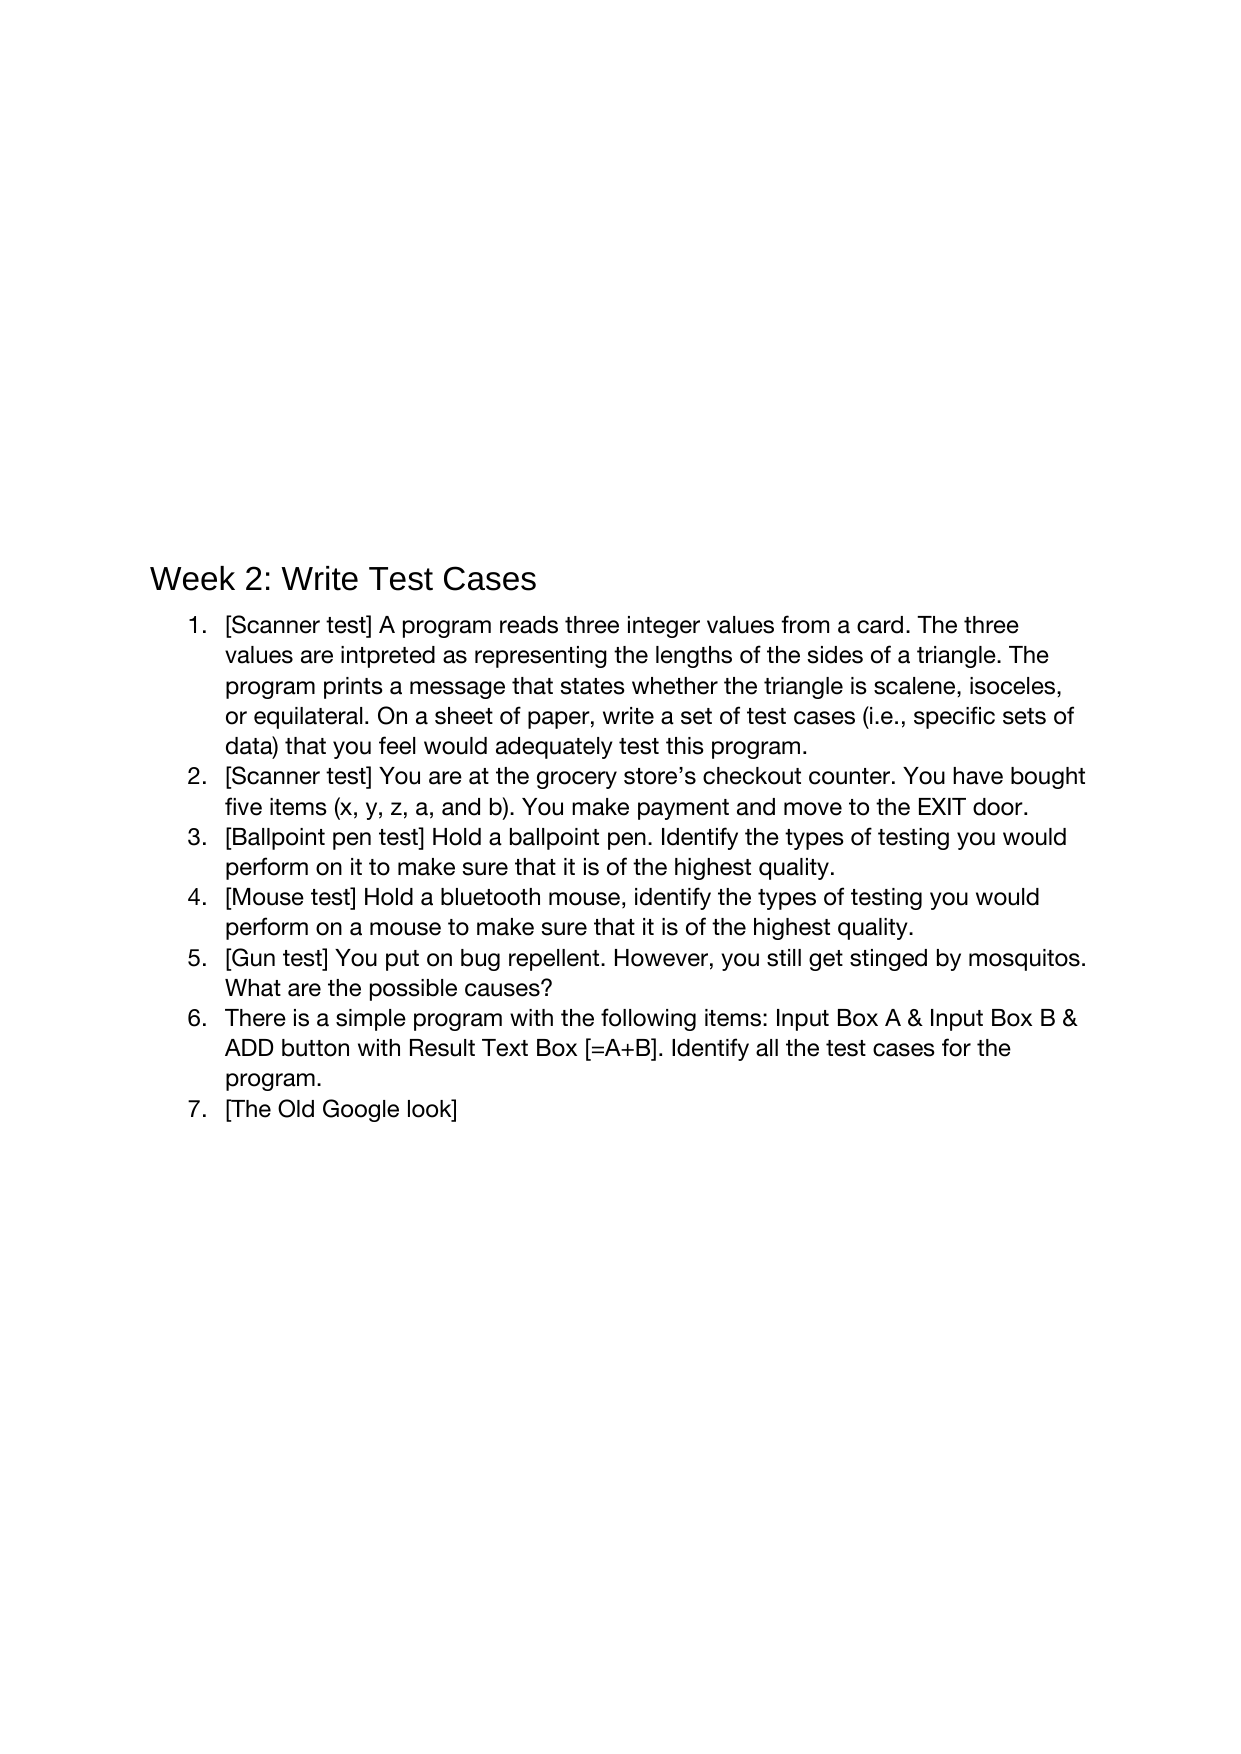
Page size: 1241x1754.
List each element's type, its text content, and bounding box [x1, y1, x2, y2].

list [The Old Google look] [187, 1094, 1090, 1124]
list [Ballpoint pen test] Hold a ballpoint pen. Identify the types of testing you would perform on it to make sure that it is of the highest quality. [187, 822, 1090, 882]
list [Scanner test] You are at the grocery store’s checkout counter. You have bought five items (x, y, z, a, and b). You make payment and move to the EXIT door. [187, 761, 1090, 822]
list There is a simple program with the following items: Input Box A & Input Box B & ADD button with Result Text Box [=A+B]. Identify all the test cases for the program. [187, 1003, 1090, 1094]
subtitle Week 2: Write Test Cases [150, 559, 1090, 598]
list [Mouse test] Hold a bluetooth mouse, identify the types of testing you would perform on a mouse to make sure that it is of the highest quality. [187, 882, 1090, 943]
list [Gun test] You put on bug repellent. However, you still get stinged by mosquitos. What are the possible causes? [187, 943, 1090, 1003]
list [Scanner test] A program reads three integer values from a card. The three values are intpreted as representing the lengths of the sides of a triangle. The program prints a message that states whether the triangle is scalene, isoceles, or equilateral. On a sheet of paper, write a set of test cases (i.e., specific sets of data) that you feel would adequately test this program. [187, 610, 1090, 761]
